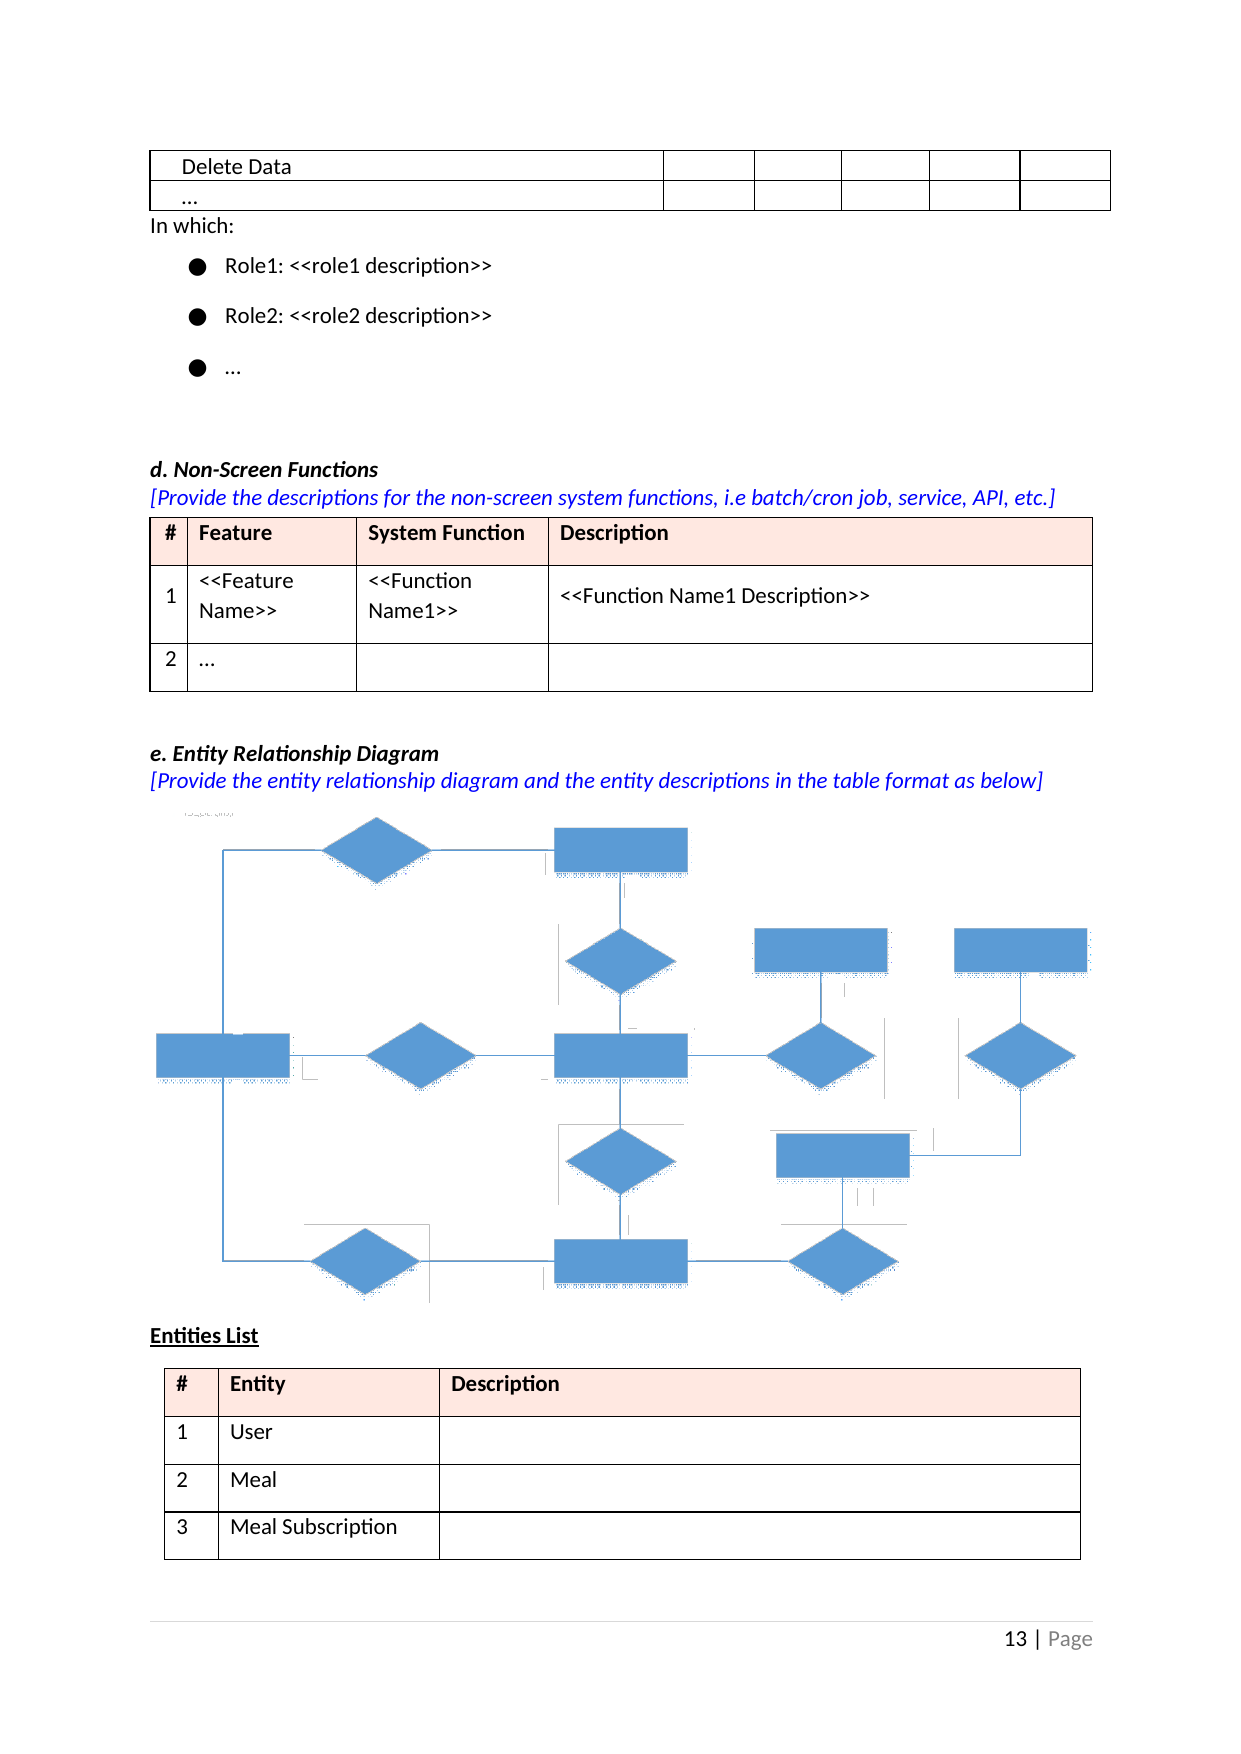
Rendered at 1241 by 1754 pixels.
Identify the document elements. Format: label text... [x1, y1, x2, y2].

table_cell [440, 1417, 1080, 1464]
table_header Entity [219, 1369, 439, 1416]
table_cell <<Function Name1>> [357, 566, 548, 643]
table_cell [549, 644, 1092, 691]
table_cell [930, 181, 1019, 210]
table_cell 1 [165, 1417, 218, 1464]
text [Provide the descriptions for the non-screen system functions, i.e batch/cron job, service, API, etc.] [150, 483, 1093, 511]
table_cell … [188, 644, 356, 691]
table_cell 3 [165, 1513, 218, 1559]
table_header # [151, 518, 187, 565]
text [Provide the entity relationship diagram and the entity descriptions in the table format as below] [150, 767, 1093, 795]
table_cell [1021, 151, 1110, 180]
table_header Description [549, 518, 1092, 565]
table_cell [1021, 181, 1110, 210]
table_cell Delete Data [151, 151, 663, 180]
table_cell <<Feature Name>> [188, 566, 356, 643]
subtitle d. Non-Screen Functions [150, 455, 1093, 483]
table_cell [755, 151, 841, 180]
table_cell [664, 181, 754, 210]
table_cell [440, 1513, 1080, 1559]
table_cell Meal [219, 1465, 439, 1511]
table_cell 2 [151, 644, 187, 691]
table_header System Function [357, 518, 548, 565]
list Role1: <<role1 description>> [187, 239, 1093, 286]
table_cell [440, 1465, 1080, 1511]
list Role2: <<role2 description>> [187, 290, 1093, 337]
table_cell 1 [151, 566, 187, 643]
table_cell Meal Subscription [219, 1513, 439, 1559]
text In which: [150, 211, 1093, 239]
table_cell [755, 181, 841, 210]
list … [187, 341, 1093, 387]
table_cell [664, 151, 754, 180]
table_cell User [219, 1417, 439, 1464]
table_cell <<Function Name1 Description>> [549, 566, 1092, 643]
table_cell … [151, 181, 663, 210]
table_header # [165, 1369, 218, 1416]
picture [150, 813, 1092, 1303]
text Entities List [150, 1321, 1093, 1349]
subtitle e. Entity Relationship Diagram [150, 739, 1093, 767]
table_cell [842, 181, 929, 210]
table_cell [357, 644, 548, 691]
table_header Feature [188, 518, 356, 565]
table_cell 2 [165, 1465, 218, 1511]
table_cell [842, 151, 929, 180]
table_cell [930, 151, 1019, 180]
table_header Description [440, 1369, 1080, 1416]
